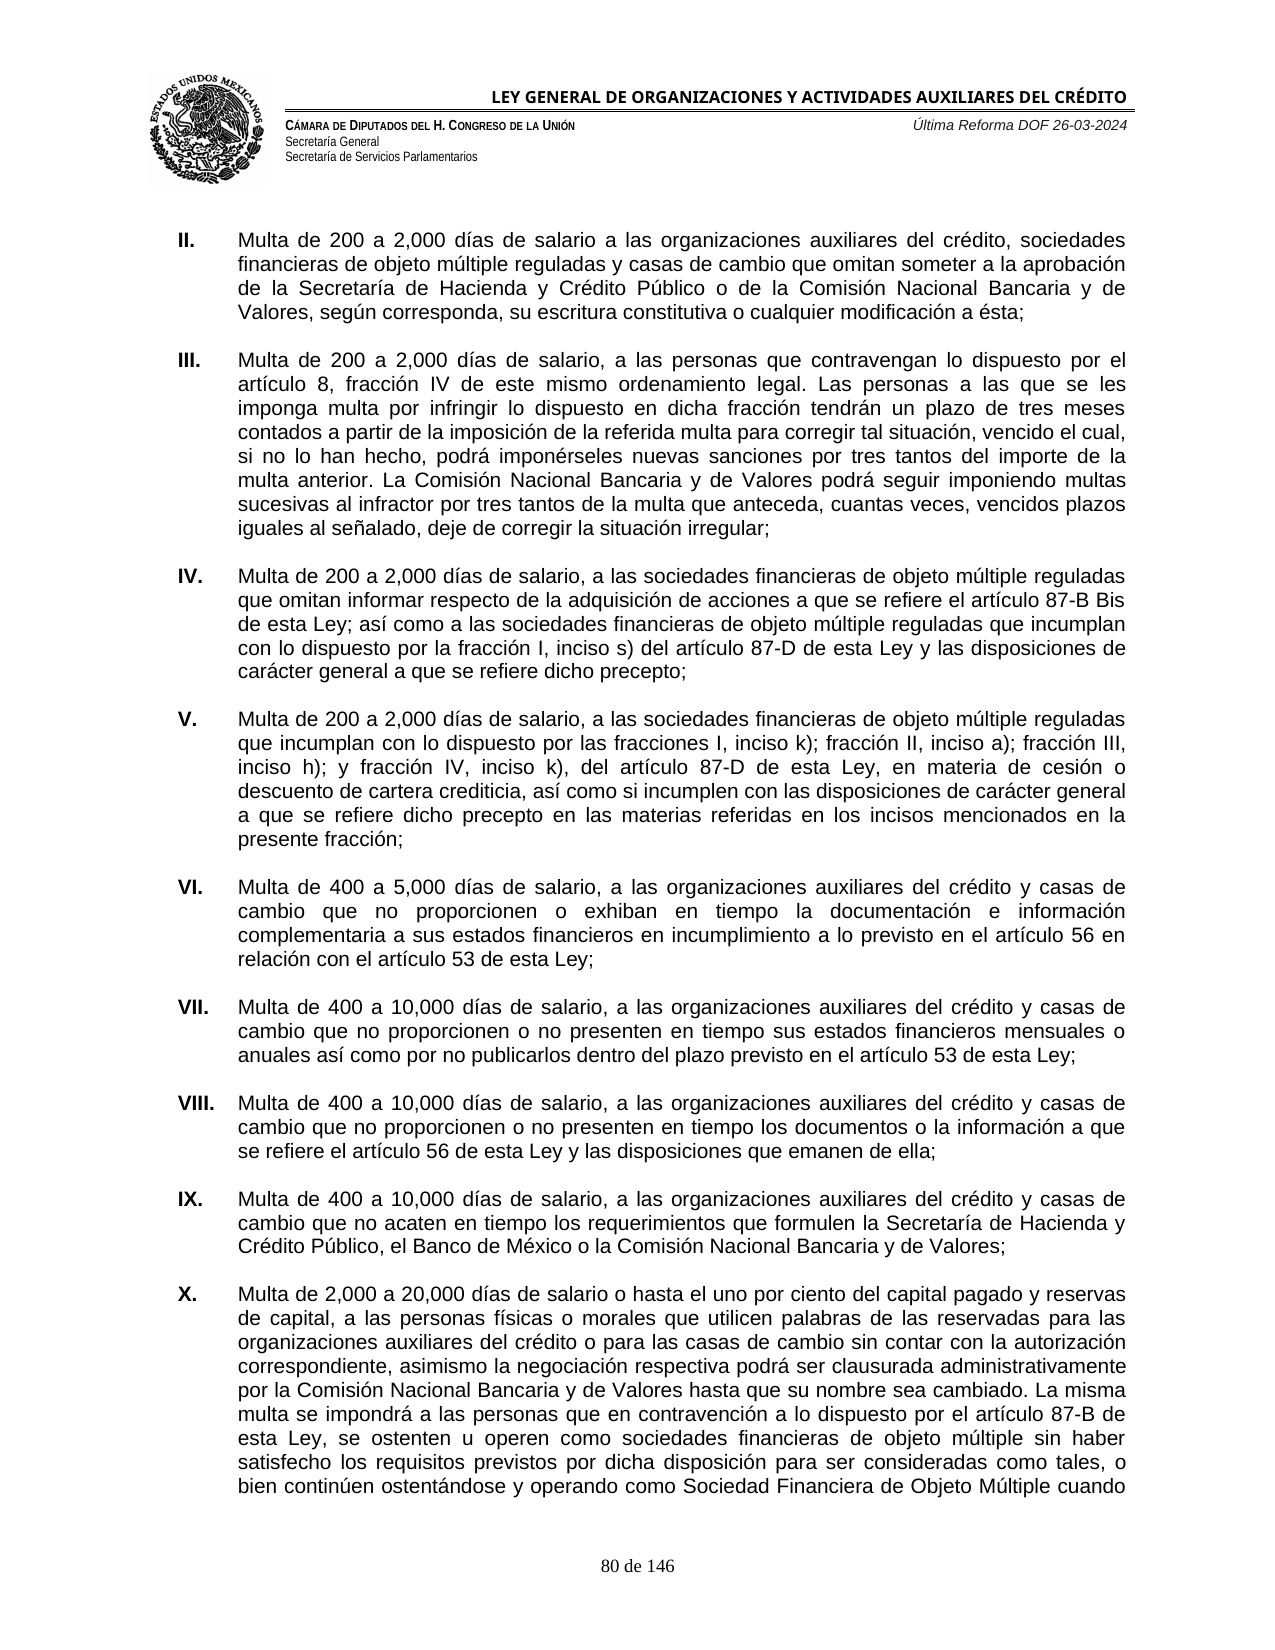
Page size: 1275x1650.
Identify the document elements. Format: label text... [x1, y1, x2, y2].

text VIII. Multa de 400 a 10,000 días de salario, a las organizaciones auxiliares del crédito y casas de cambio que no proporcionen o no presenten en tiempo los documentos o la información a que se refiere el artículo 56 de esta Ley y las disposiciones que emanen de ella; [178, 1091, 1127, 1162]
text IX. Multa de 400 a 10,000 días de salario, a las organizaciones auxiliares del crédito y casas de cambio que no acaten en tiempo los requerimientos que formulen la Secretaría de Hacienda y Crédito Público, el Banco de México o la Comisión Nacional Bancaria y de Valores; [178, 1186, 1127, 1258]
text III. Multa de 200 a 2,000 días de salario, a las personas que contravengan lo dispuesto por el artículo 8, fracción IV de este mismo ordenamiento legal. Las personas a las que se les imponga multa por infringir lo dispuesto en dicha fracción tendrán un plazo de tres meses contados a partir de la imposición de la referida multa para corregir tal situación, vencido el cual, si no lo han hecho, podrá imponérseles nuevas sanciones por tres tantos del importe de la multa anterior. La Comisión Nacional Bancaria y de Valores podrá seguir imponiendo multas sucesivas al infractor por tres tantos de la multa que anteceda, cuantas veces, vencidos plazos iguales al señalado, deje de corregir la situación irregular; [178, 348, 1127, 539]
text V. Multa de 200 a 2,000 días de salario, a las sociedades financieras de objeto múltiple reguladas que incumplan con lo dispuesto por las fracciones I, inciso k); fracción II, inciso a); fracción III, inciso h); y fracción IV, inciso k), del artículo 87-D de esta Ley, en materia de cesión o descuento de cartera crediticia, así como si incumplen con las disposiciones de carácter general a que se refiere dicho precepto en las materias referidas en los incisos mencionados en la presente fracción; [178, 707, 1127, 851]
text IV. Multa de 200 a 2,000 días de salario, a las sociedades financieras de objeto múltiple reguladas que omitan informar respecto de la adquisición de acciones a que se refiere el artículo 87-B Bis de esta Ley; así como a las sociedades financieras de objeto múltiple reguladas que incumplan con lo dispuesto por la fracción I, inciso s) del artículo 87-D de esta Ley y las disposiciones de carácter general a que se refiere dicho precepto; [178, 563, 1127, 683]
text VI. Multa de 400 a 5,000 días de salario, a las organizaciones auxiliares del crédito y casas de cambio que no proporcionen o exhiban en tiempo la documentación e información complementaria a sus estados financieros en incumplimiento a lo previsto en el artículo 56 en relación con el artículo 53 de esta Ley; [178, 875, 1127, 971]
text VII. Multa de 400 a 10,000 días de salario, a las organizaciones auxiliares del crédito y casas de cambio que no proporcionen o no presenten en tiempo sus estados financieros mensuales o anuales así como por no publicarlos dentro del plazo previsto en el artículo 53 de esta Ley; [178, 995, 1127, 1067]
text II. Multa de 200 a 2,000 días de salario a las organizaciones auxiliares del crédito, sociedades financieras de objeto múltiple reguladas y casas de cambio que omitan someter a la aprobación de la Secretaría de Hacienda y Crédito Público o de la Comisión Nacional Bancaria y de Valores, según corresponda, su escritura constitutiva o cualquier modificación a ésta; [178, 228, 1127, 324]
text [178, 1282, 1127, 1498]
